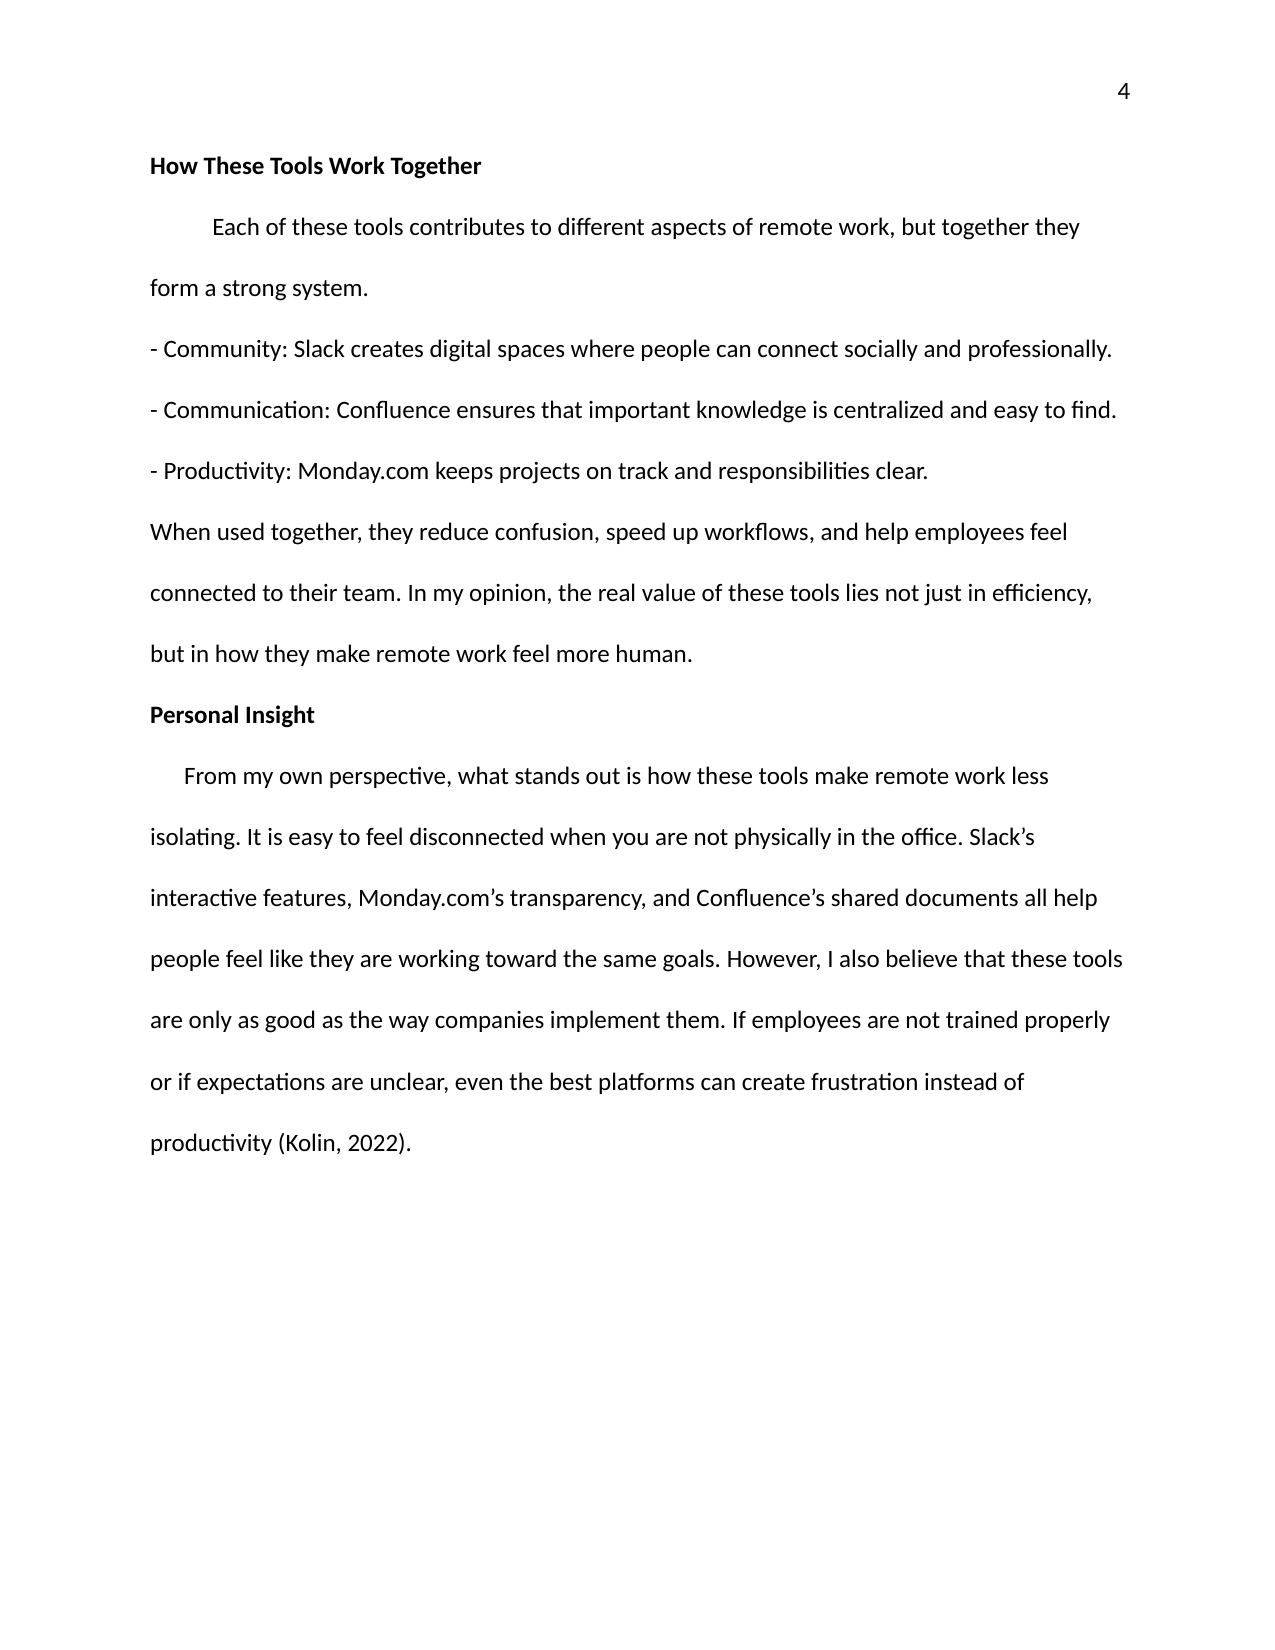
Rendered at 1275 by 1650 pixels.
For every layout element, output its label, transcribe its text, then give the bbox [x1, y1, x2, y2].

text - Communication: Confluence ensures that important knowledge is centralized and easy to find. [150, 394, 1130, 425]
text When used together, they reduce confusion, speed up workflows, and help employees feel connected to their team. In my opinion, the real value of these tools lies not just in efficiency, but in how they make remote work feel more human. [150, 516, 1130, 669]
text - Community: Slack creates digital spaces where people can connect socially and professionally. [150, 333, 1130, 364]
text Personal Insight [150, 699, 1130, 730]
text How These Tools Work Together [150, 150, 1130, 181]
text - Productivity: Monday.com keeps projects on track and responsibilities clear. [150, 455, 1130, 486]
text From my own perspective, what stands out is how these tools make remote work less isolating. It is easy to feel disconnected when you are not physically in the office. Slack’s interactive features, Monday.com’s transparency, and Confluence’s shared documents all help people feel like they are working toward the same goals. However, I also believe that these tools are only as good as the way companies implement them. If employees are not trained properly or if expectations are unclear, even the best platforms can create frustration instead of productivity (Kolin, 2022). [150, 761, 1130, 1157]
text Each of these tools contributes to different aspects of remote work, but together they form a strong system. [150, 211, 1130, 303]
